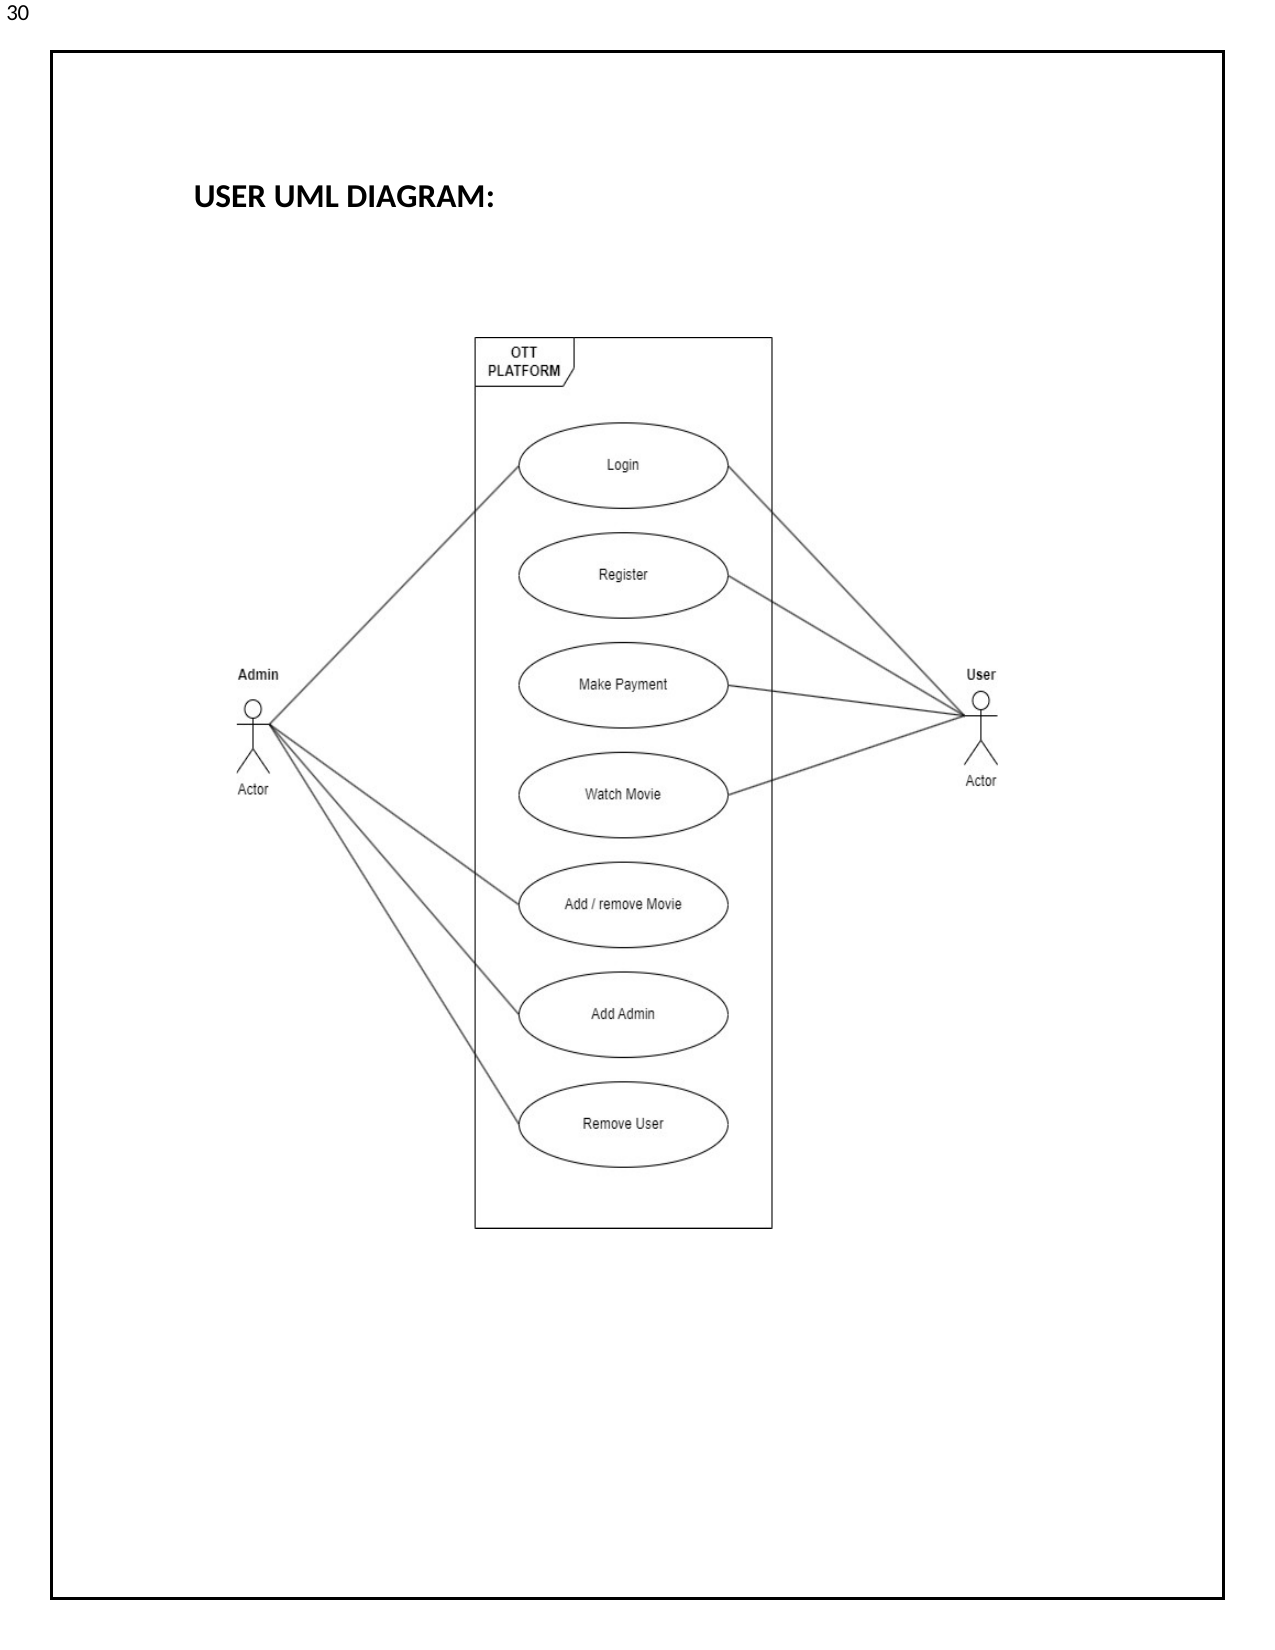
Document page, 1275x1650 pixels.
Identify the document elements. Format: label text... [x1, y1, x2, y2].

subtitle USER UML DIAGRAM: [193, 175, 1110, 216]
picture [236, 337, 998, 1229]
